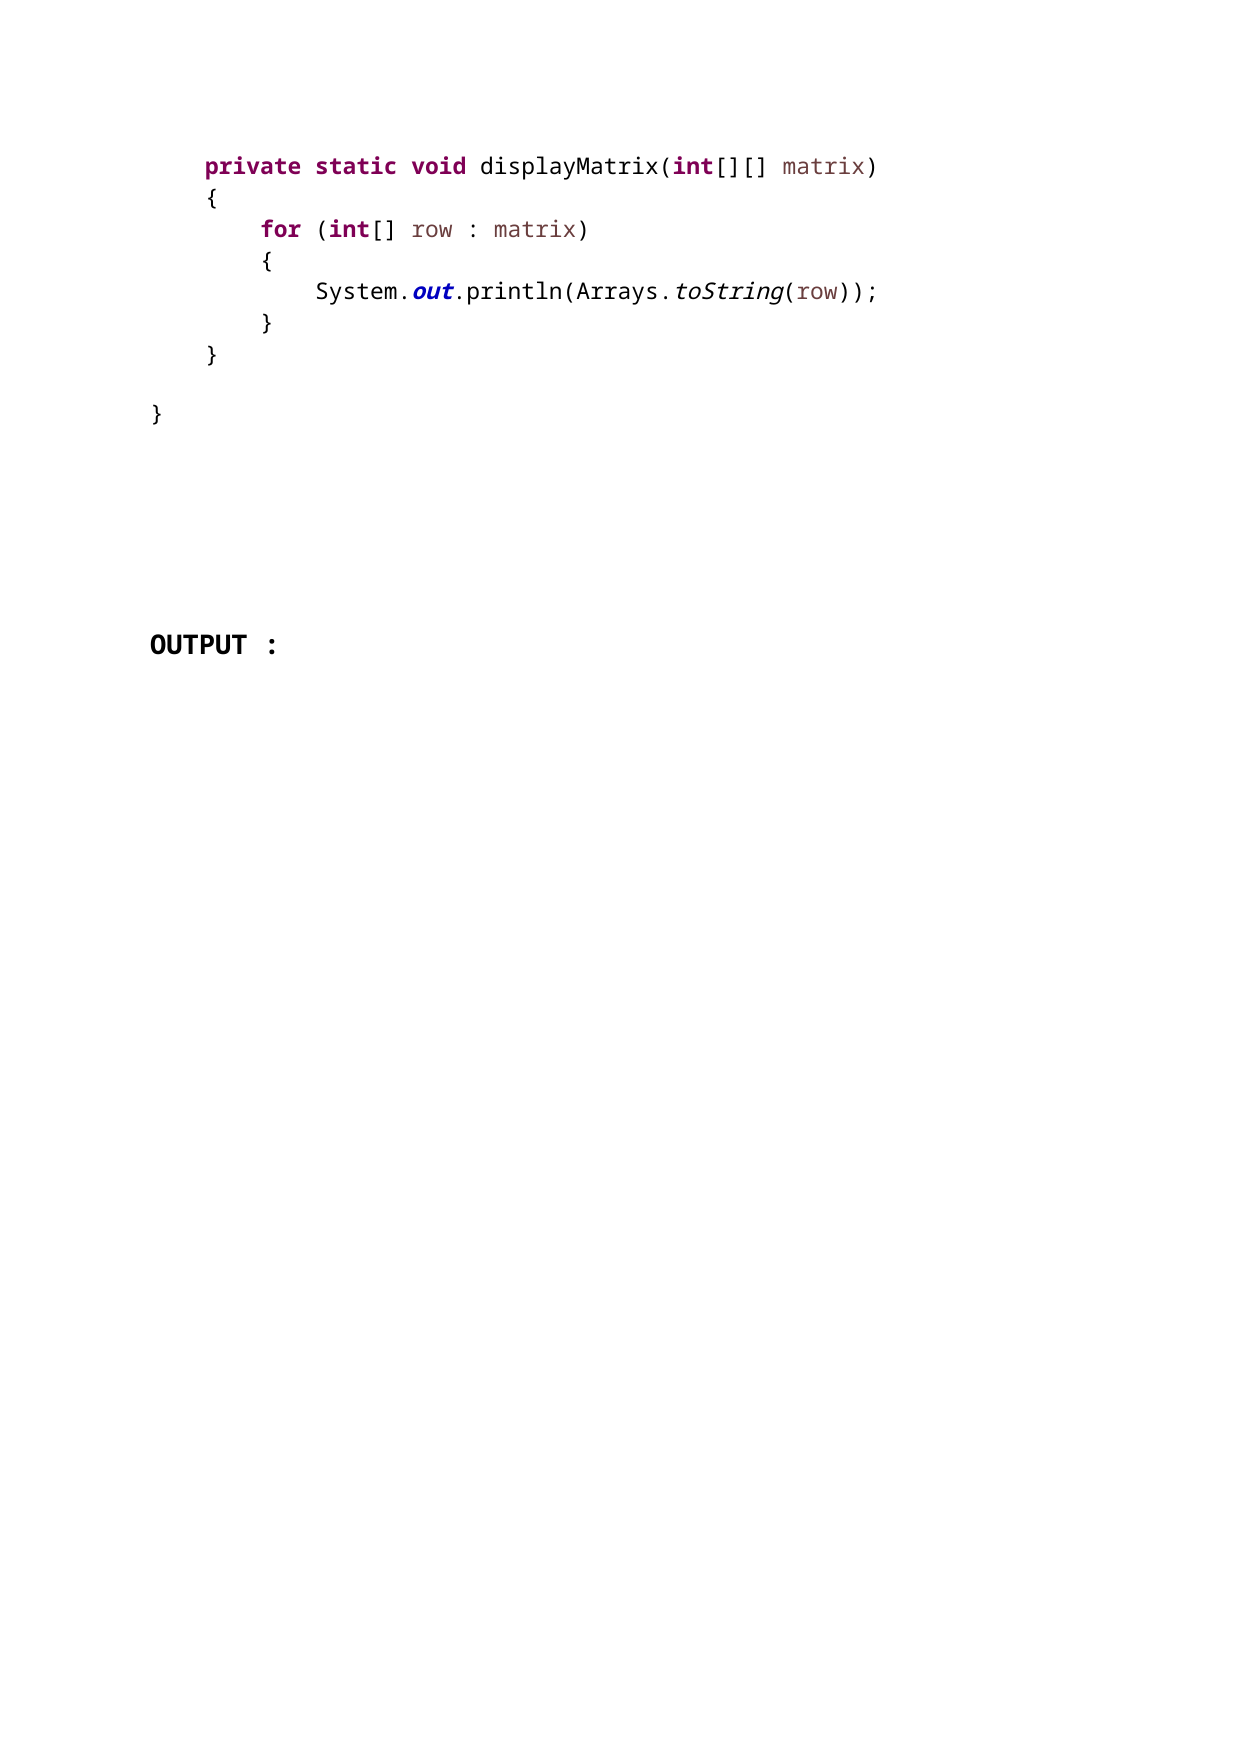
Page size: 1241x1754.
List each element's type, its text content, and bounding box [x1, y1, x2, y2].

text } [150, 337, 1090, 369]
text OUTPUT : [150, 626, 1090, 663]
text for (int[] row : matrix) [150, 212, 1090, 244]
text private static void displayMatrix(int[][] matrix) [150, 150, 1090, 181]
text System.out.println(Arrays.toString(row)); [150, 275, 1090, 306]
text { [150, 181, 1090, 212]
text } [150, 306, 1090, 337]
text } [150, 397, 1090, 428]
text { [150, 244, 1090, 275]
